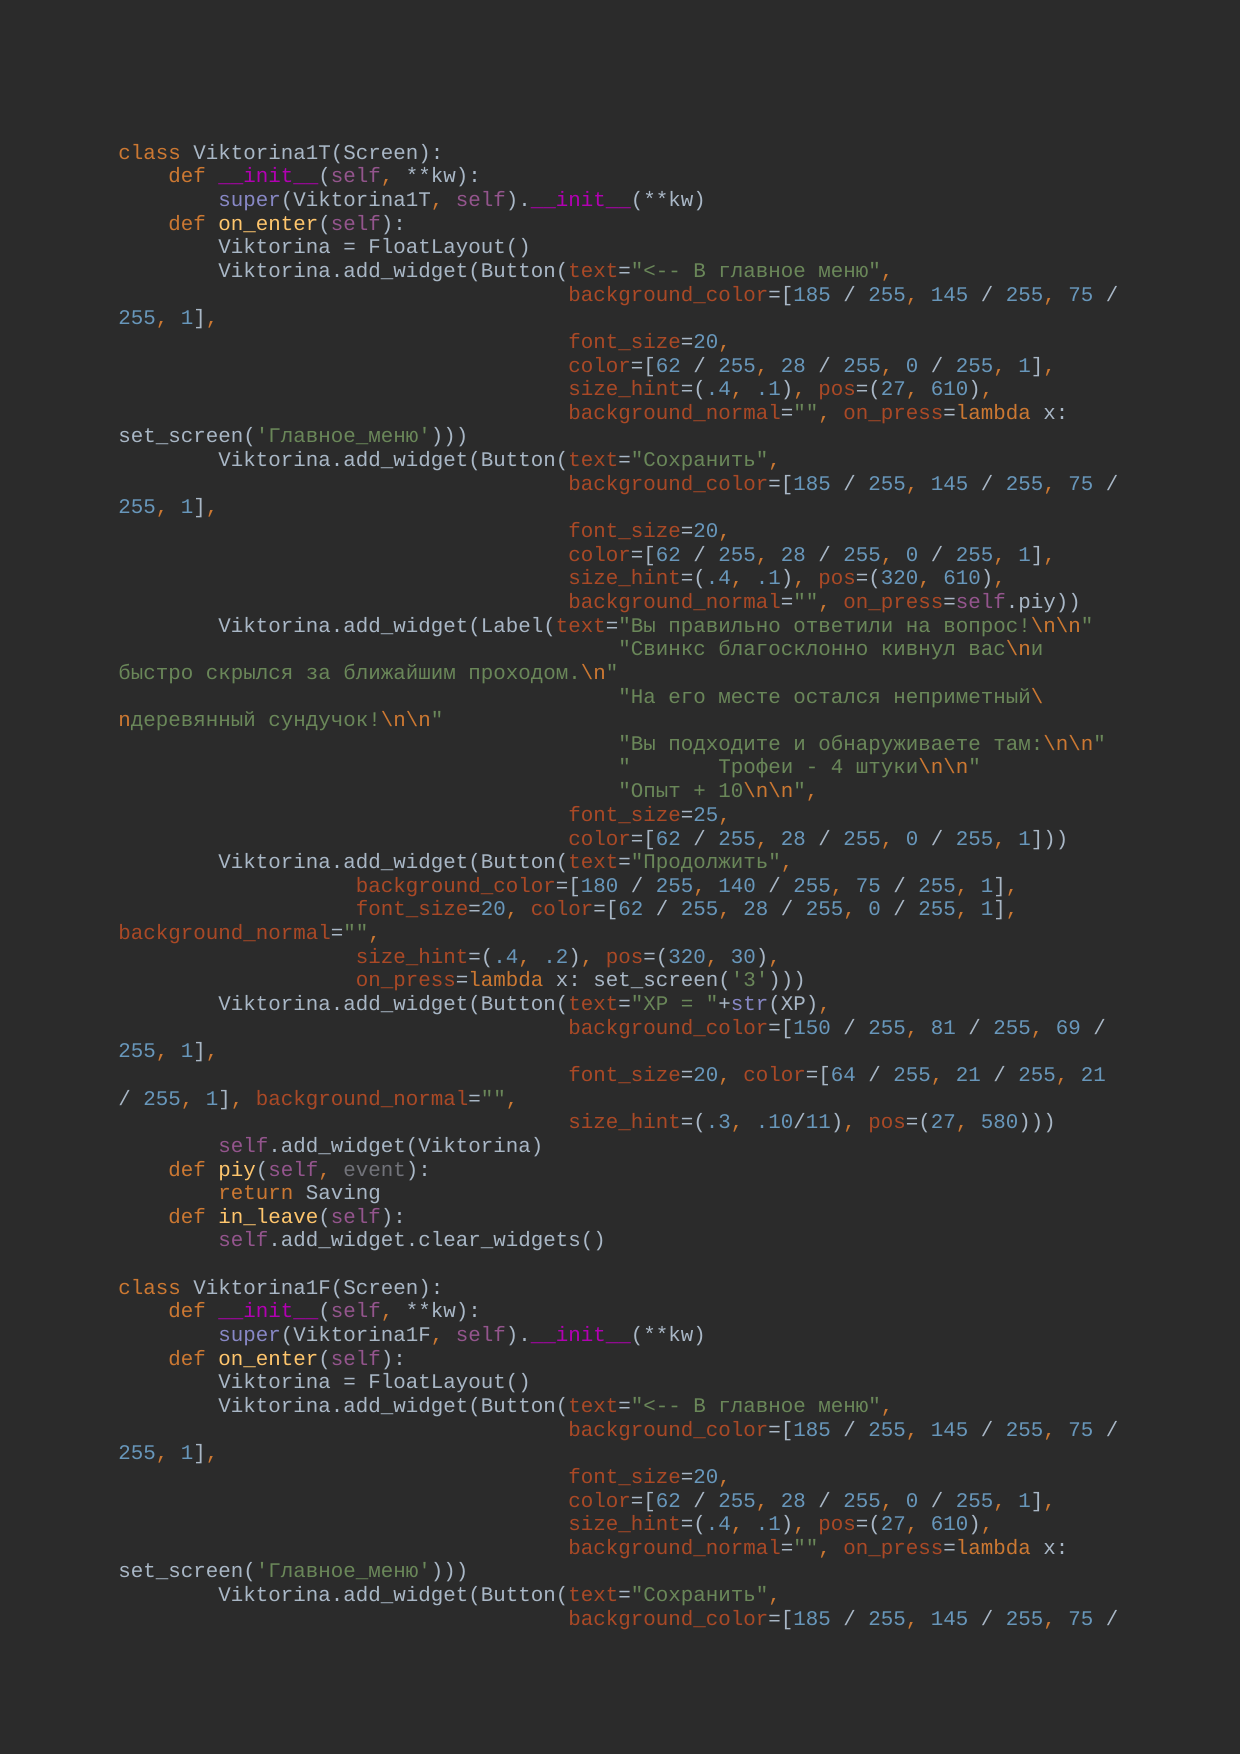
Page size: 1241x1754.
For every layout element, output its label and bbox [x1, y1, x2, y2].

text [118, 118, 1122, 1631]
